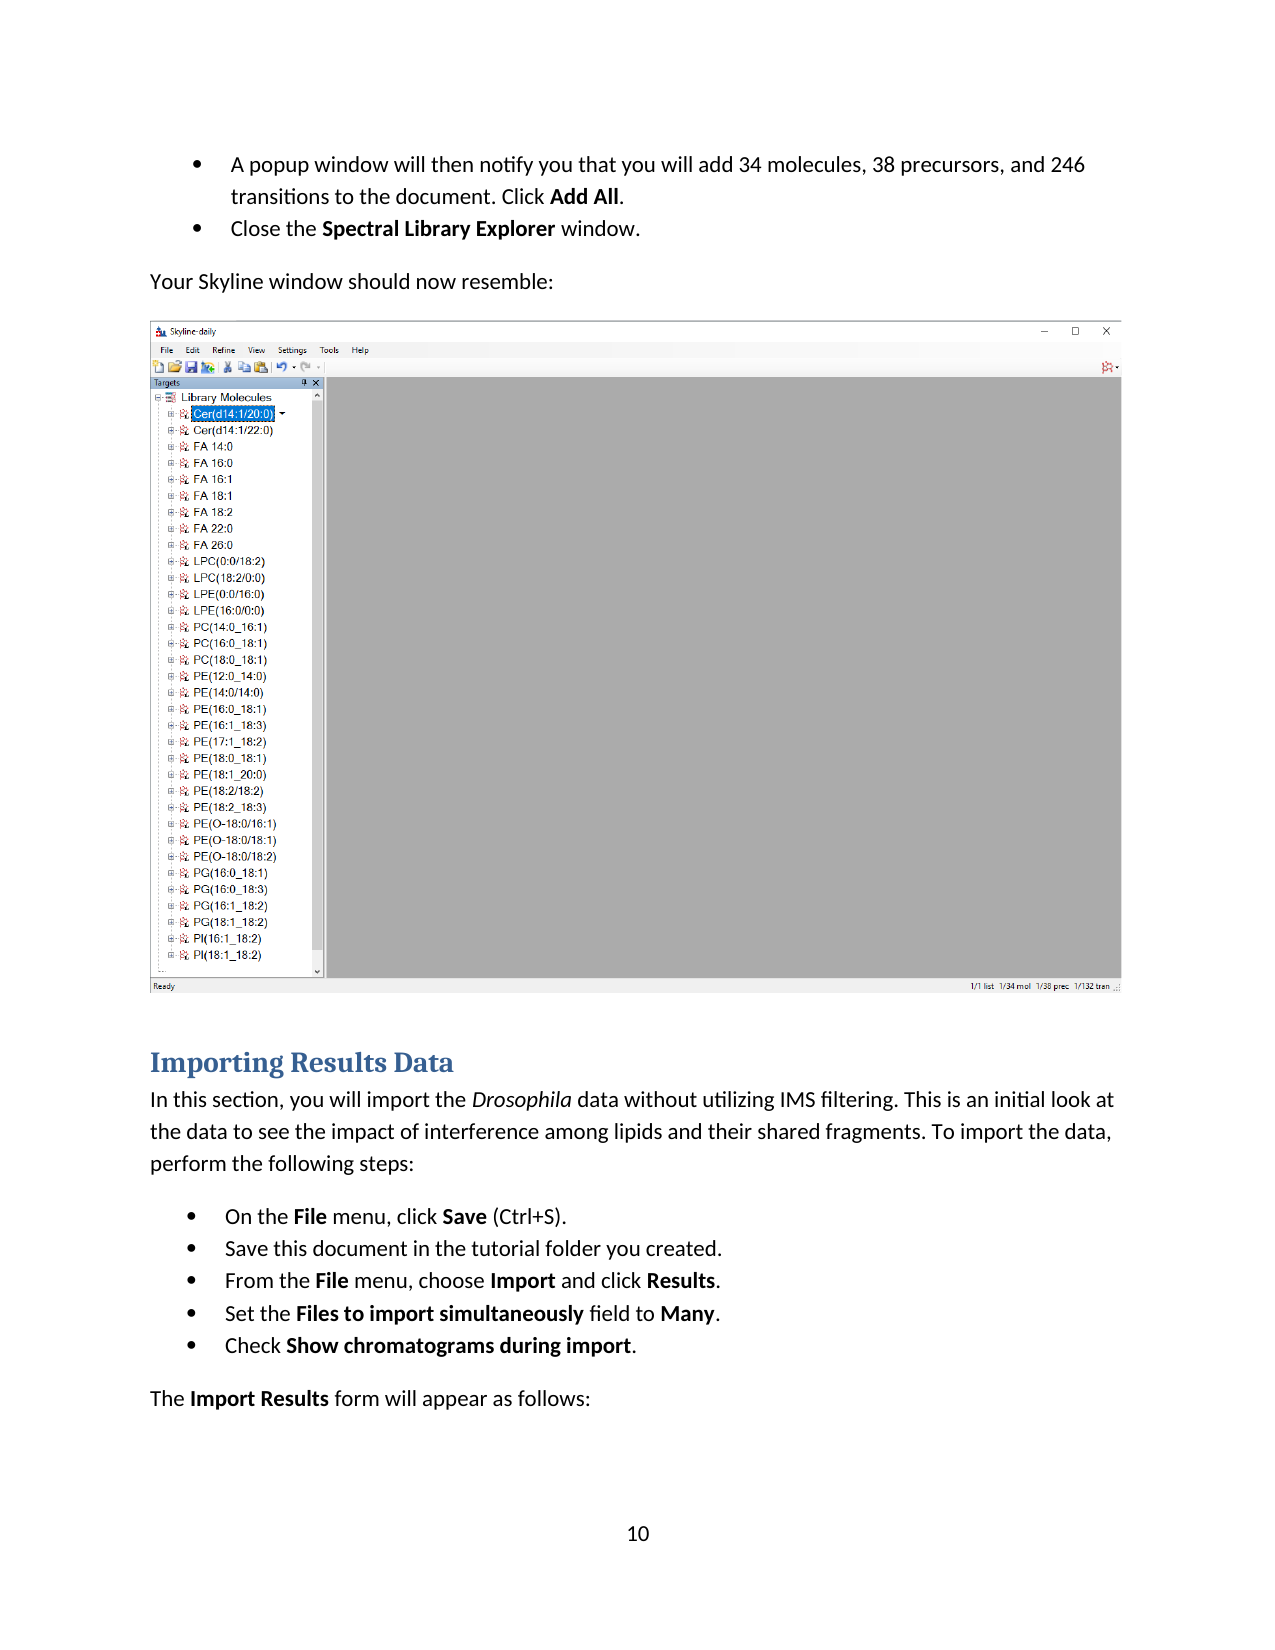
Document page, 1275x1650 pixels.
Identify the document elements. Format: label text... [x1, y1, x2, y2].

list On the File menu, click Save (Ctrl+S). [187, 1202, 1125, 1230]
list Save this document in the tutorial folder you created. [187, 1234, 1125, 1262]
subtitle Importing Results Data [150, 1046, 1125, 1080]
text Your Skyline window should now resemble: [150, 267, 1125, 295]
list A popup window will then notify you that you will add 34 molecules, 38 precursors, and 246 transitions to the document. Click Add All. [193, 150, 1125, 210]
text In this section, you will import the Drosophila data without utilizing IMS filtering. This is an initial look at the data to see the impact of interference among lipids and their shared fragments. To import the data, perform the following steps: [150, 1085, 1125, 1177]
list Set the Files to import simultaneously field to Many. [187, 1299, 1125, 1327]
picture [150, 320, 1122, 993]
list Check Show chromatograms during import. [187, 1331, 1125, 1359]
text The Import Results form will appear as follows: [150, 1384, 1125, 1412]
list From the File menu, choose Import and click Results. [187, 1267, 1125, 1295]
list Close the Spectral Library Explorer window. [193, 214, 1125, 242]
